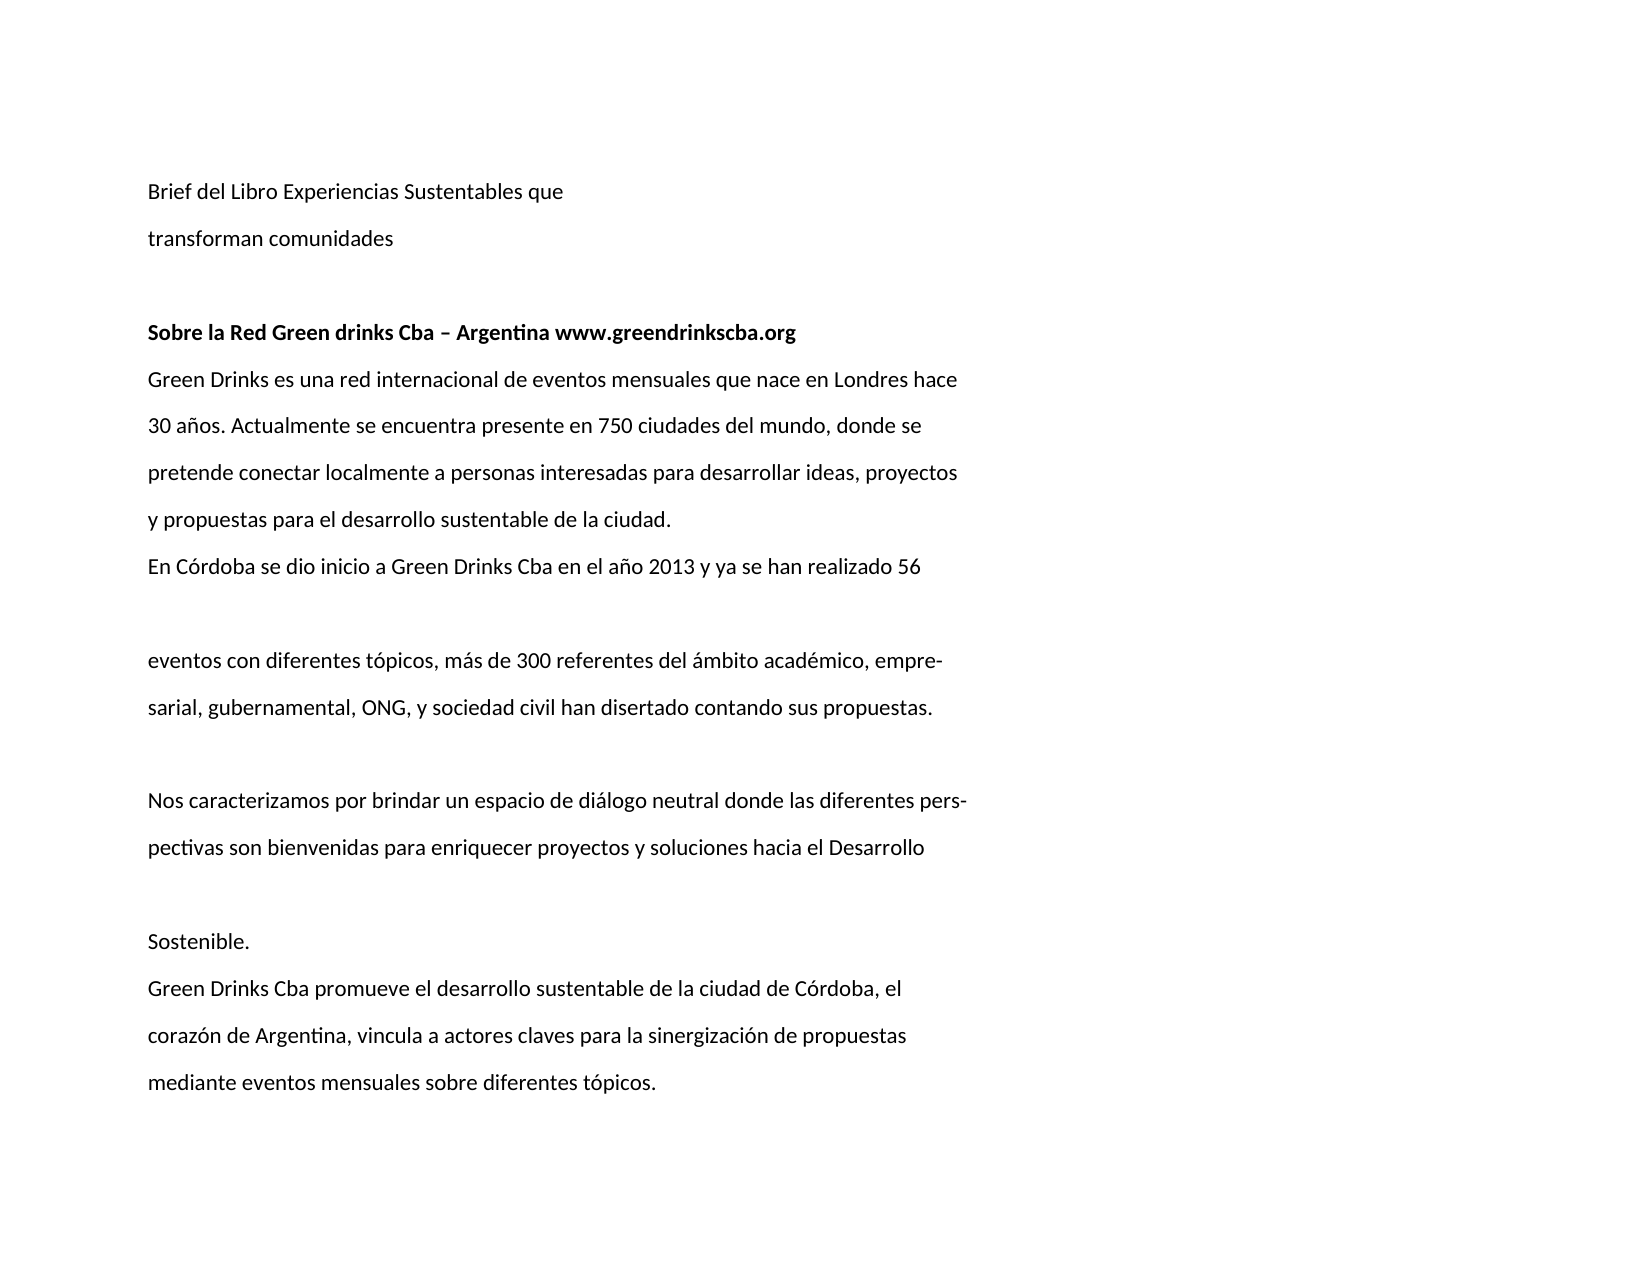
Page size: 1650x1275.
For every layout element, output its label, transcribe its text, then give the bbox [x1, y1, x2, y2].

text Sobre la Red Green drinks Cba – Argentina www.greendrinkscba.org [148, 318, 1502, 346]
text Brief del Libro Experiencias Sustentables que [148, 177, 1502, 205]
text corazón de Argentina, vincula a actores claves para la sinergización de propuestas [148, 1021, 1502, 1049]
text 30 años. Actualmente se encuentra presente en 750 ciudades del mundo, donde se [148, 412, 1502, 439]
text Green Drinks Cba promueve el desarrollo sustentable de la ciudad de Córdoba, el [148, 974, 1502, 1002]
text pectivas son bienvenidas para enriquecer proyectos y soluciones hacia el Desarrollo [148, 833, 1502, 861]
text y propuestas para el desarrollo sustentable de la ciudad. [148, 505, 1502, 533]
text Green Drinks es una red internacional de eventos mensuales que nace en Londres hace [148, 365, 1502, 393]
text transforman comunidades [148, 224, 1502, 252]
text Sostenible. [148, 927, 1502, 955]
text En Córdoba se dio inicio a Green Drinks Cba en el año 2013 y ya se han realizado 56 [148, 552, 1502, 580]
text Nos caracterizamos por brindar un espacio de diálogo neutral donde las diferentes pers- [148, 787, 1502, 814]
text sarial, gubernamental, ONG, y sociedad civil han disertado contando sus propuestas. [148, 693, 1502, 721]
text pretende conectar localmente a personas interesadas para desarrollar ideas, proyectos [148, 458, 1502, 486]
text eventos con diferentes tópicos, más de 300 referentes del ámbito académico, empre- [148, 646, 1502, 674]
text mediante eventos mensuales sobre diferentes tópicos. [148, 1068, 1502, 1096]
